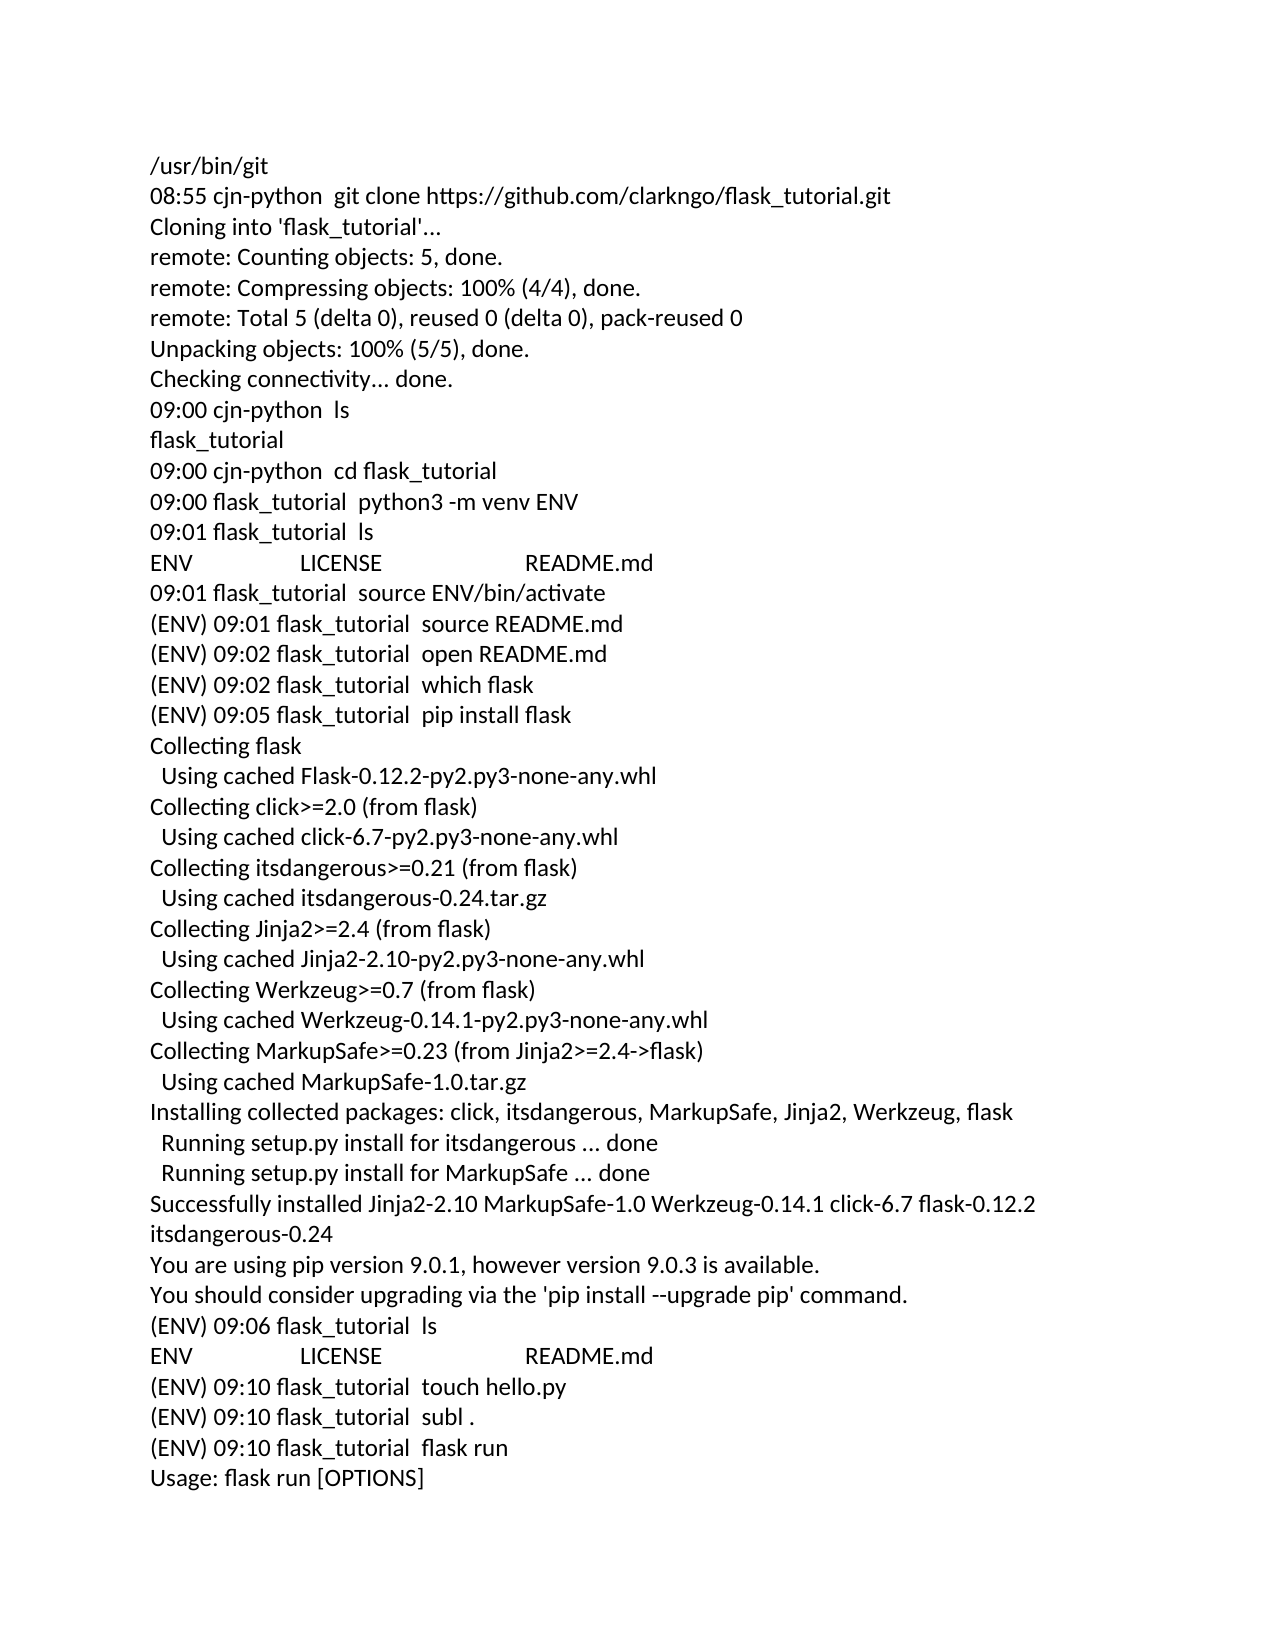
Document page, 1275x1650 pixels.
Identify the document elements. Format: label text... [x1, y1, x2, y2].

text Using cached MarkupSafe-1.0.tar.gz [150, 1066, 1125, 1096]
text /usr/bin/git [150, 150, 1125, 181]
text remote: Compressing objects: 100% (4/4), done. [150, 272, 1125, 303]
text Using cached itsdangerous-0.24.tar.gz [150, 882, 1125, 913]
text Collecting Werkzeug>=0.7 (from flask) [150, 974, 1125, 1004]
text ENV LICENSE README.md [150, 1340, 1125, 1371]
text Using cached Werkzeug-0.14.1-py2.py3-none-any.whl [150, 1004, 1125, 1035]
text ENV LICENSE README.md [150, 547, 1125, 577]
text Cloning into 'flask_tutorial'... [150, 211, 1125, 242]
text Installing collected packages: click, itsdangerous, MarkupSafe, Jinja2, Werkzeug, flask [150, 1096, 1125, 1127]
text (ENV) 09:10 flask_tutorial touch hello.py [150, 1371, 1125, 1401]
text (ENV) 09:05 flask_tutorial pip install flask [150, 699, 1125, 730]
text remote: Total 5 (delta 0), reused 0 (delta 0), pack-reused 0 [150, 303, 1125, 333]
text Collecting click>=2.0 (from flask) [150, 791, 1125, 821]
text Using cached Flask-0.12.2-py2.py3-none-any.whl [150, 760, 1125, 791]
text Successfully installed Jinja2-2.10 MarkupSafe-1.0 Werkzeug-0.14.1 click-6.7 flask-0.12.2 itsdangerous-0.24 [150, 1188, 1125, 1249]
text Running setup.py install for MarkupSafe ... done [150, 1157, 1125, 1188]
text flask_tutorial [150, 425, 1125, 455]
text (ENV) 09:02 flask_tutorial which flask [150, 669, 1125, 699]
text Checking connectivity... done. [150, 364, 1125, 394]
text 09:00 cjn-python ls [150, 394, 1125, 425]
text Collecting itsdangerous>=0.21 (from flask) [150, 852, 1125, 882]
text Using cached click-6.7-py2.py3-none-any.whl [150, 821, 1125, 852]
text 09:01 flask_tutorial source ENV/bin/activate [150, 577, 1125, 608]
text (ENV) 09:06 flask_tutorial ls [150, 1310, 1125, 1340]
text Using cached Jinja2-2.10-py2.py3-none-any.whl [150, 943, 1125, 974]
text (ENV) 09:01 flask_tutorial source README.md [150, 608, 1125, 638]
text Usage: flask run [OPTIONS] [150, 1462, 1125, 1493]
text 09:00 flask_tutorial python3 -m venv ENV [150, 486, 1125, 516]
text Unpacking objects: 100% (5/5), done. [150, 333, 1125, 364]
text Collecting flask [150, 730, 1125, 760]
text (ENV) 09:02 flask_tutorial open README.md [150, 638, 1125, 669]
text Collecting MarkupSafe>=0.23 (from Jinja2>=2.4->flask) [150, 1035, 1125, 1066]
text You are using pip version 9.0.1, however version 9.0.3 is available. [150, 1249, 1125, 1279]
text 08:55 cjn-python git clone https://github.com/clarkngo/flask_tutorial.git [150, 181, 1125, 211]
text (ENV) 09:10 flask_tutorial flask run [150, 1432, 1125, 1462]
text Running setup.py install for itsdangerous ... done [150, 1127, 1125, 1157]
text 09:01 flask_tutorial ls [150, 516, 1125, 547]
text (ENV) 09:10 flask_tutorial subl . [150, 1401, 1125, 1432]
text 09:00 cjn-python cd flask_tutorial [150, 455, 1125, 486]
text remote: Counting objects: 5, done. [150, 242, 1125, 272]
text You should consider upgrading via the 'pip install --upgrade pip' command. [150, 1279, 1125, 1310]
text Collecting Jinja2>=2.4 (from flask) [150, 913, 1125, 943]
